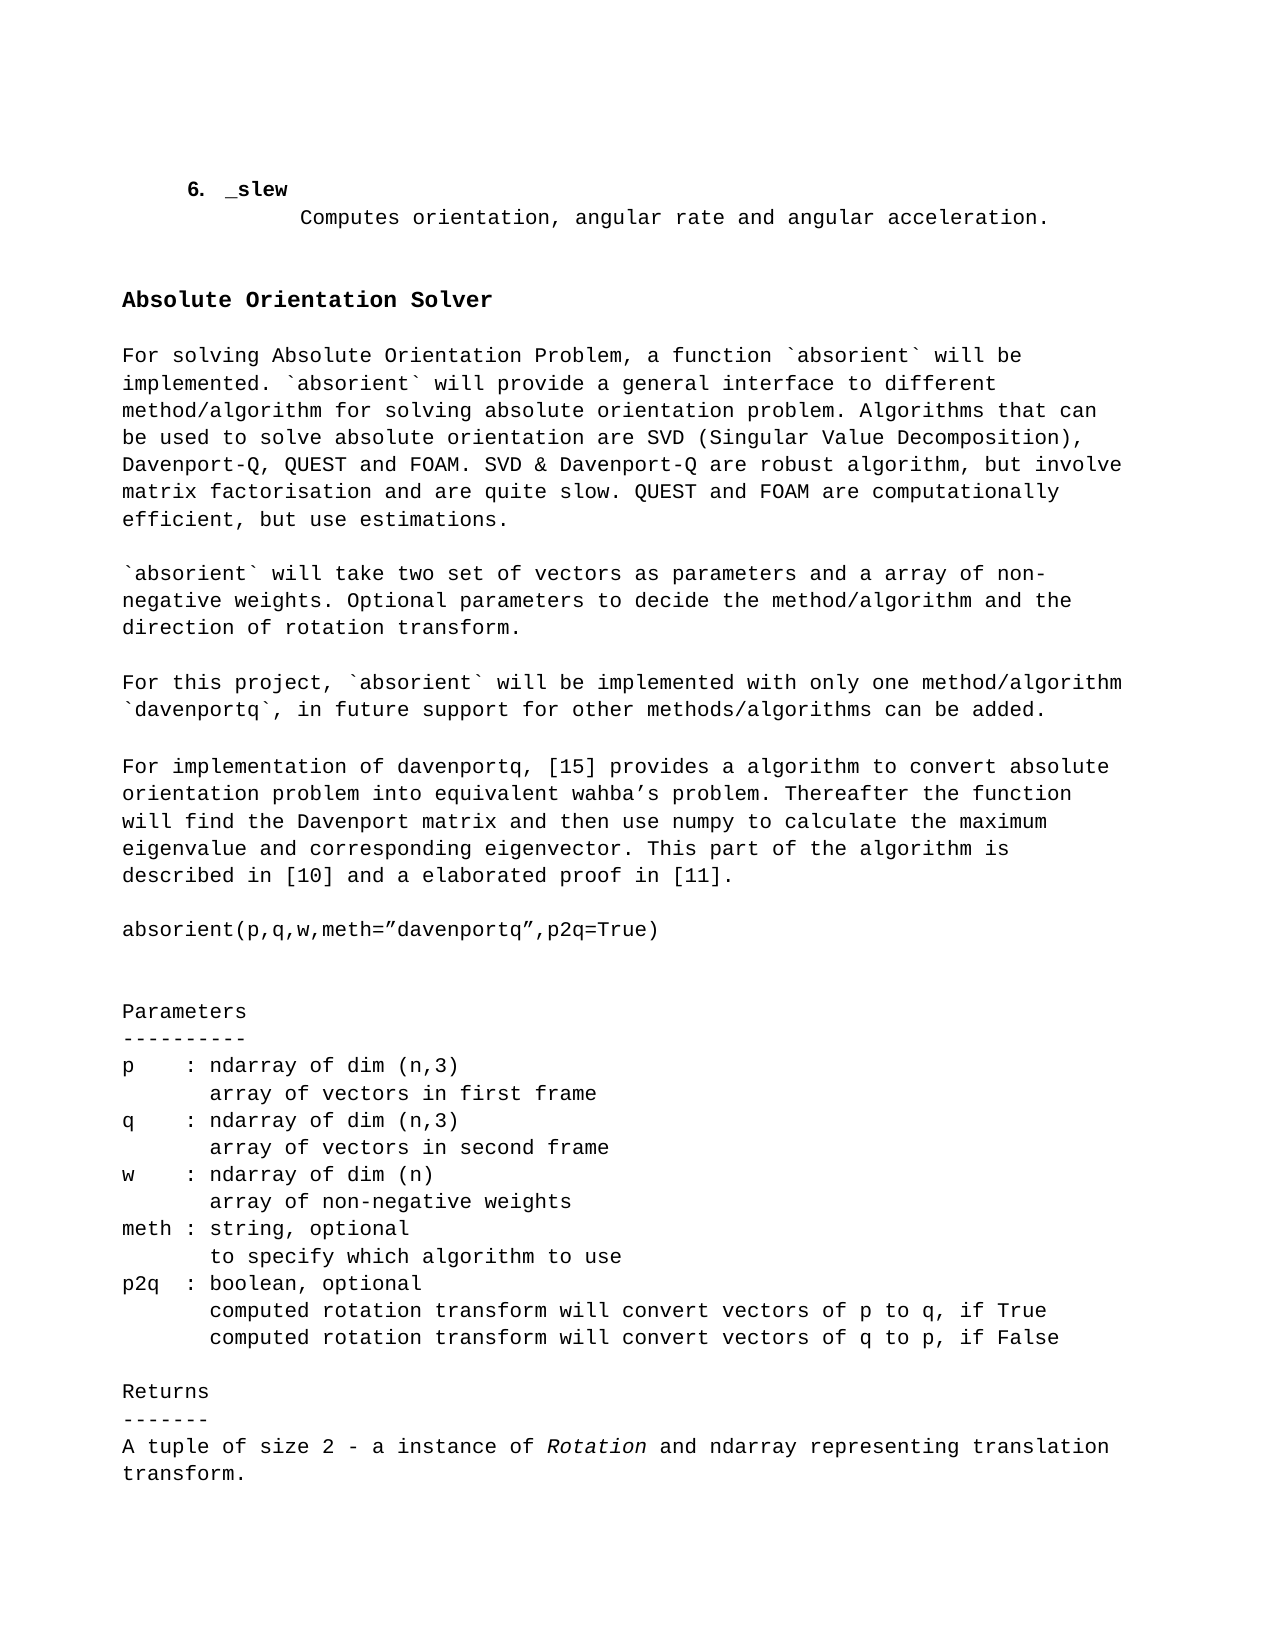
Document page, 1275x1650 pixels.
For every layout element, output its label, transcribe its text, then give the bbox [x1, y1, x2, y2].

text array of vectors in first frame [122, 1082, 1125, 1106]
list _slew [187, 177, 1125, 203]
text `absorient` will take two set of vectors as parameters and a array of non-negative weights. Optional parameters to decide the method/algorithm and the direction of rotation transform. [122, 563, 1125, 641]
text w : ndarray of dim (n) [122, 1164, 1125, 1188]
text Parameters [122, 1001, 1125, 1024]
text to specify which algorithm to use [122, 1246, 1125, 1269]
text For implementation of davenportq, [15] provides a algorithm to convert absolute orientation problem into equivalent wahba’s problem. Thereafter the function will find the Davenport matrix and then use numpy to calculate the maximum eigenvalue and corresponding eigenvector. This part of the algorithm is described in [10] and a elaborated proof in [11]. [122, 756, 1125, 889]
text ------- [122, 1409, 1125, 1432]
text ---------- [122, 1028, 1125, 1052]
text Absolute Orientation Solver [122, 288, 1125, 314]
text p : ndarray of dim (n,3) [122, 1055, 1125, 1079]
text For this project, `absorient` will be implemented with only one method/algorithm `davenportq`, in future support for other methods/algorithms can be added. [122, 672, 1125, 722]
text computed rotation transform will convert vectors of q to p, if False [122, 1327, 1125, 1351]
text Computes orientation, angular rate and angular acceleration. [225, 207, 1125, 231]
text For solving Absolute Orientation Problem, a function `absorient` will be implemented. `absorient` will provide a general interface to different method/algorithm for solving absolute orientation problem. Algorithms that can be used to solve absolute orientation are SVD (Singular Value Decomposition), Davenport-Q, QUEST and FOAM. SVD & Davenport-Q are robust algorithm, but involve matrix factorisation and are quite slow. QUEST and FOAM are computationally efficient, but use estimations. [122, 345, 1125, 532]
text Returns [122, 1382, 1125, 1405]
text absorient(p,q,w,meth=”davenportq”,p2q=True) [122, 919, 1125, 943]
text computed rotation transform will convert vectors of p to q, if True [122, 1300, 1125, 1324]
text p2q : boolean, optional [122, 1273, 1125, 1296]
text array of vectors in second frame [122, 1137, 1125, 1161]
text q : ndarray of dim (n,3) [122, 1110, 1125, 1133]
text array of non-negative weights [122, 1191, 1125, 1215]
text meth : string, optional [122, 1218, 1125, 1242]
text A tuple of size 2 - a instance of Rotation and ndarray representing translation transform. [122, 1436, 1125, 1487]
